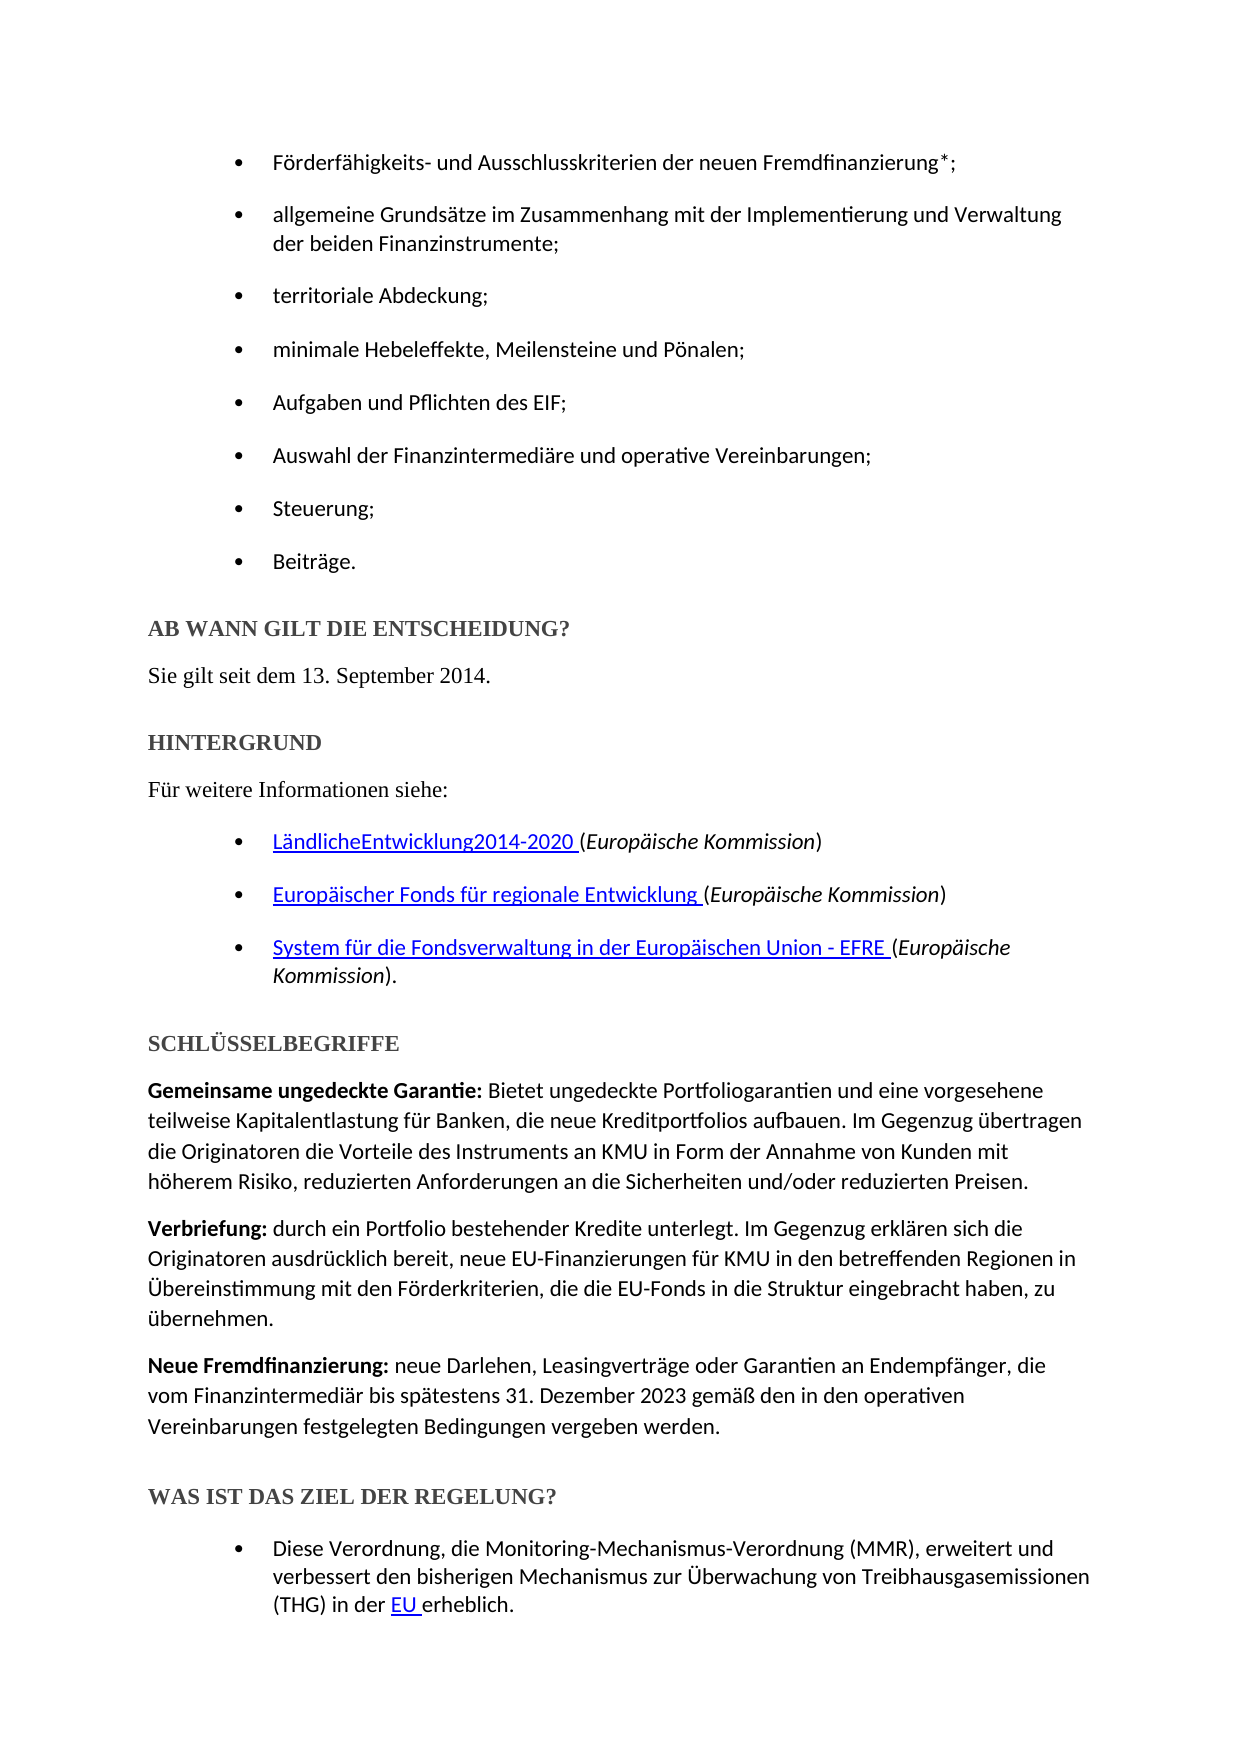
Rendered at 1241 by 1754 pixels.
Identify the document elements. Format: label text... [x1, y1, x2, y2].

list Diese Verordnung, die Monitoring-Mechanismus-Verordnung (MMR), erweitert und verbessert den bisherigen Mechanismus zur Überwachung von Treibhausgasemissionen (THG) in der EU erheblich. [235, 1534, 1093, 1618]
text AB WANN GILT DIE ENTSCHEIDUNG? [148, 615, 1093, 642]
list LändlicheEntwicklung2014-2020 (Europäische Kommission) [235, 827, 1093, 855]
subtitle WAS IST DAS ZIEL DER REGELUNG? [148, 1483, 1093, 1509]
list territoriale Abdeckung; [235, 282, 1093, 310]
text Gemeinsame ungedeckte Garantie: Bietet ungedeckte Portfoliogarantien und eine vorgesehene teilweise Kapitalentlastung für Banken, die neue Kreditportfolios aufbauen. Im Gegenzug übertragen die Originatoren die Vorteile des Instruments an KMU in Form der Annahme von Kunden mit höherem Risiko, reduzierten Anforderungen an die Sicherheiten und/oder reduzierten Preisen. [148, 1076, 1093, 1195]
text Sie gilt seit dem 13. September 2014. [148, 662, 1093, 688]
text HINTERGRUND [148, 729, 1093, 755]
text Verbriefung: durch ein Portfolio bestehender Kredite unterlegt. Im Gegenzug erklären sich die Originatoren ausdrücklich bereit, neue EU-Finanzierungen für KMU in den betreffenden Regionen in Übereinstimmung mit den Förderkriterien, die die EU-Fonds in die Struktur eingebracht haben, zu übernehmen. [148, 1214, 1093, 1333]
text SCHLÜSSELBEGRIFFE [148, 1030, 1093, 1056]
list Auswahl der Finanzintermediäre und operative Vereinbarungen; [235, 441, 1093, 469]
list allgemeine Grundsätze im Zusammenhang mit der Implementierung und Verwaltung der beiden Finanzinstrumente; [235, 201, 1093, 257]
list Europäischer Fonds für regionale Entwicklung (Europäische Kommission) [235, 880, 1093, 908]
list Förderfähigkeits- und Ausschlusskriterien der neuen Fremdfinanzierung*; [235, 148, 1093, 176]
list minimale Hebeleffekte, Meilensteine und Pönalen; [235, 335, 1093, 363]
text Neue Fremdfinanzierung: neue Darlehen, Leasingverträge oder Garantien an Endempfänger, die vom Finanzintermediär bis spätestens 31. Dezember 2023 gemäß den in den operativen Vereinbarungen festgelegten Bedingungen vergeben werden. [148, 1351, 1093, 1440]
list Beiträge. [235, 547, 1093, 575]
list System für die Fondsverwaltung in der Europäischen Union - EFRE (Europäische Kommission). [235, 933, 1093, 989]
list Steuerung; [235, 494, 1093, 522]
text Für weitere Informationen siehe: [148, 776, 1093, 802]
list Aufgaben und Pflichten des EIF; [235, 388, 1093, 416]
